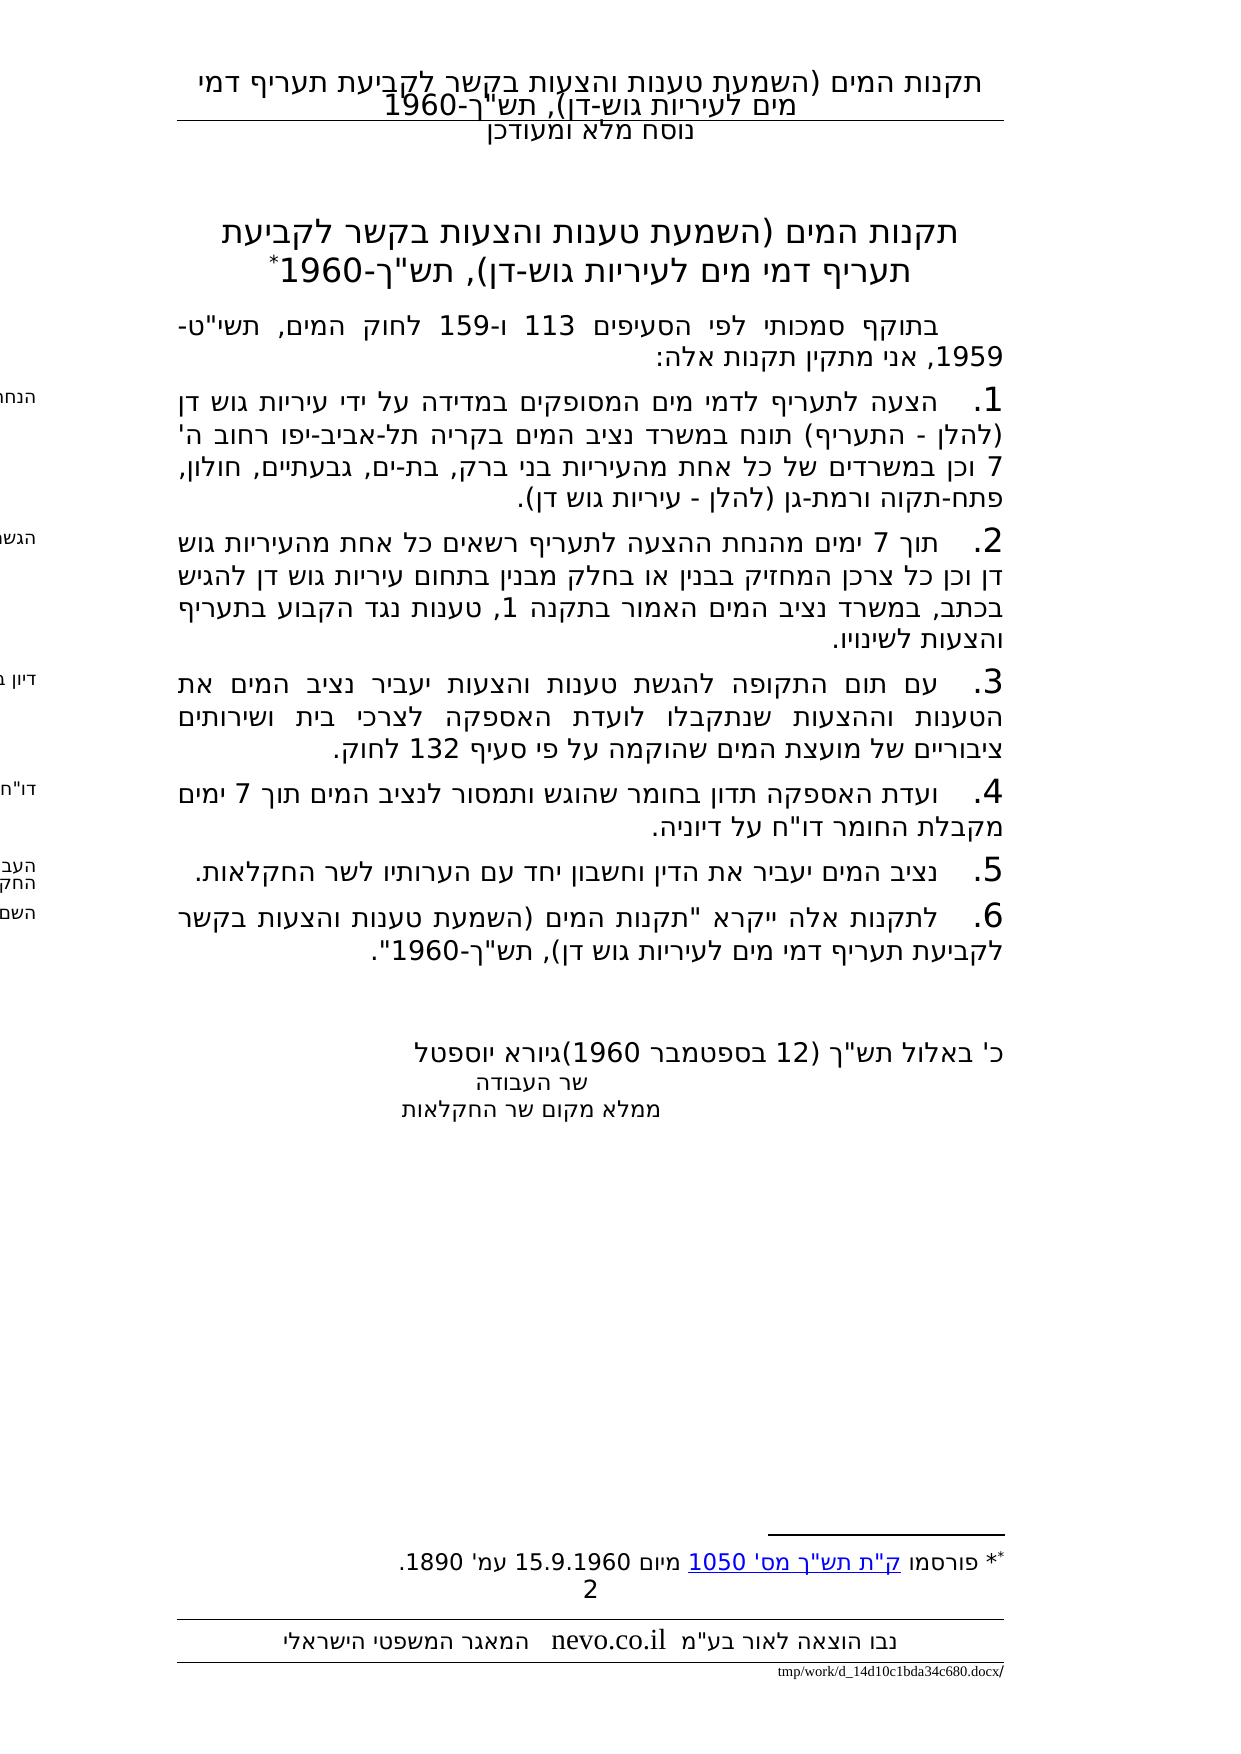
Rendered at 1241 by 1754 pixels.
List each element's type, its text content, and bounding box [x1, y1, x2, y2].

text בתוקף סמכותי לפי הסעיפים 113 ו-159 לחוק המים, תשי"ט-1959, אני מתקין תקנות אלה: [177, 310, 1004, 373]
text 4. ועדת האספקה תדון בחומר שהוגש ותמסור לנציב המים תוך 7 ימים מקבלת החומר דו"ח על דיוניה. [177, 772, 1004, 843]
text כ' באלול תש"ך (12 בספטמבר 1960) גיורא יוספטל [177, 1038, 1004, 1069]
text 2. תוך 7 ימים מהנחת ההצעה לתעריף רשאים כל אחת מהעיריות גוש דן וכן כל צרכן המחזיק בבנין או בחלק מבנין בתחום עיריות גוש דן להגיש בכתב, במשרד נציב המים האמור בתקנה 1, טענות נגד הקבוע בתעריף והצעות לשינויו. [177, 522, 1004, 655]
text 1. הצעה לתעריף לדמי מים המסופקים במדידה על ידי עיריות גוש דן (להלן - התעריף) תונח במשרד נציב המים בקריה תל-אביב-יפו רחוב ה' 7 וכן במשרדים של כל אחת מהעיריות בני ברק, בת-ים, גבעתיים, חולון, פתח-תקוה ורמת-גן (להלן - עיריות גוש דן). [177, 381, 1004, 514]
text תקנות המים (השמעת טענות והצעות בקשר לקביעת תעריף דמי מים לעיריות גוש-דן), תש"ך-1960* [177, 212, 1004, 290]
text 6. לתקנות אלה ייקרא "תקנות המים (השמעת טענות והצעות בקשר לקביעת תעריף דמי מים לעיריות גוש דן), תש"ך-1960". [177, 897, 1004, 967]
text ממלא מקום שר החקלאות [177, 1096, 1004, 1122]
text שר העבודה [177, 1069, 1004, 1096]
text 5. נציב המים יעביר את הדין וחשבון יחד עם הערותיו לשר החקלאות. [177, 850, 1004, 889]
text 3. עם תום התקופה להגשת טענות והצעות יעביר נציב המים את הטענות וההצעות שנתקבלו לועדת האספקה לצרכי בית ושירותים ציבוריים של מועצת המים שהוקמה על פי סעיף 132 לחוק. [177, 663, 1004, 765]
